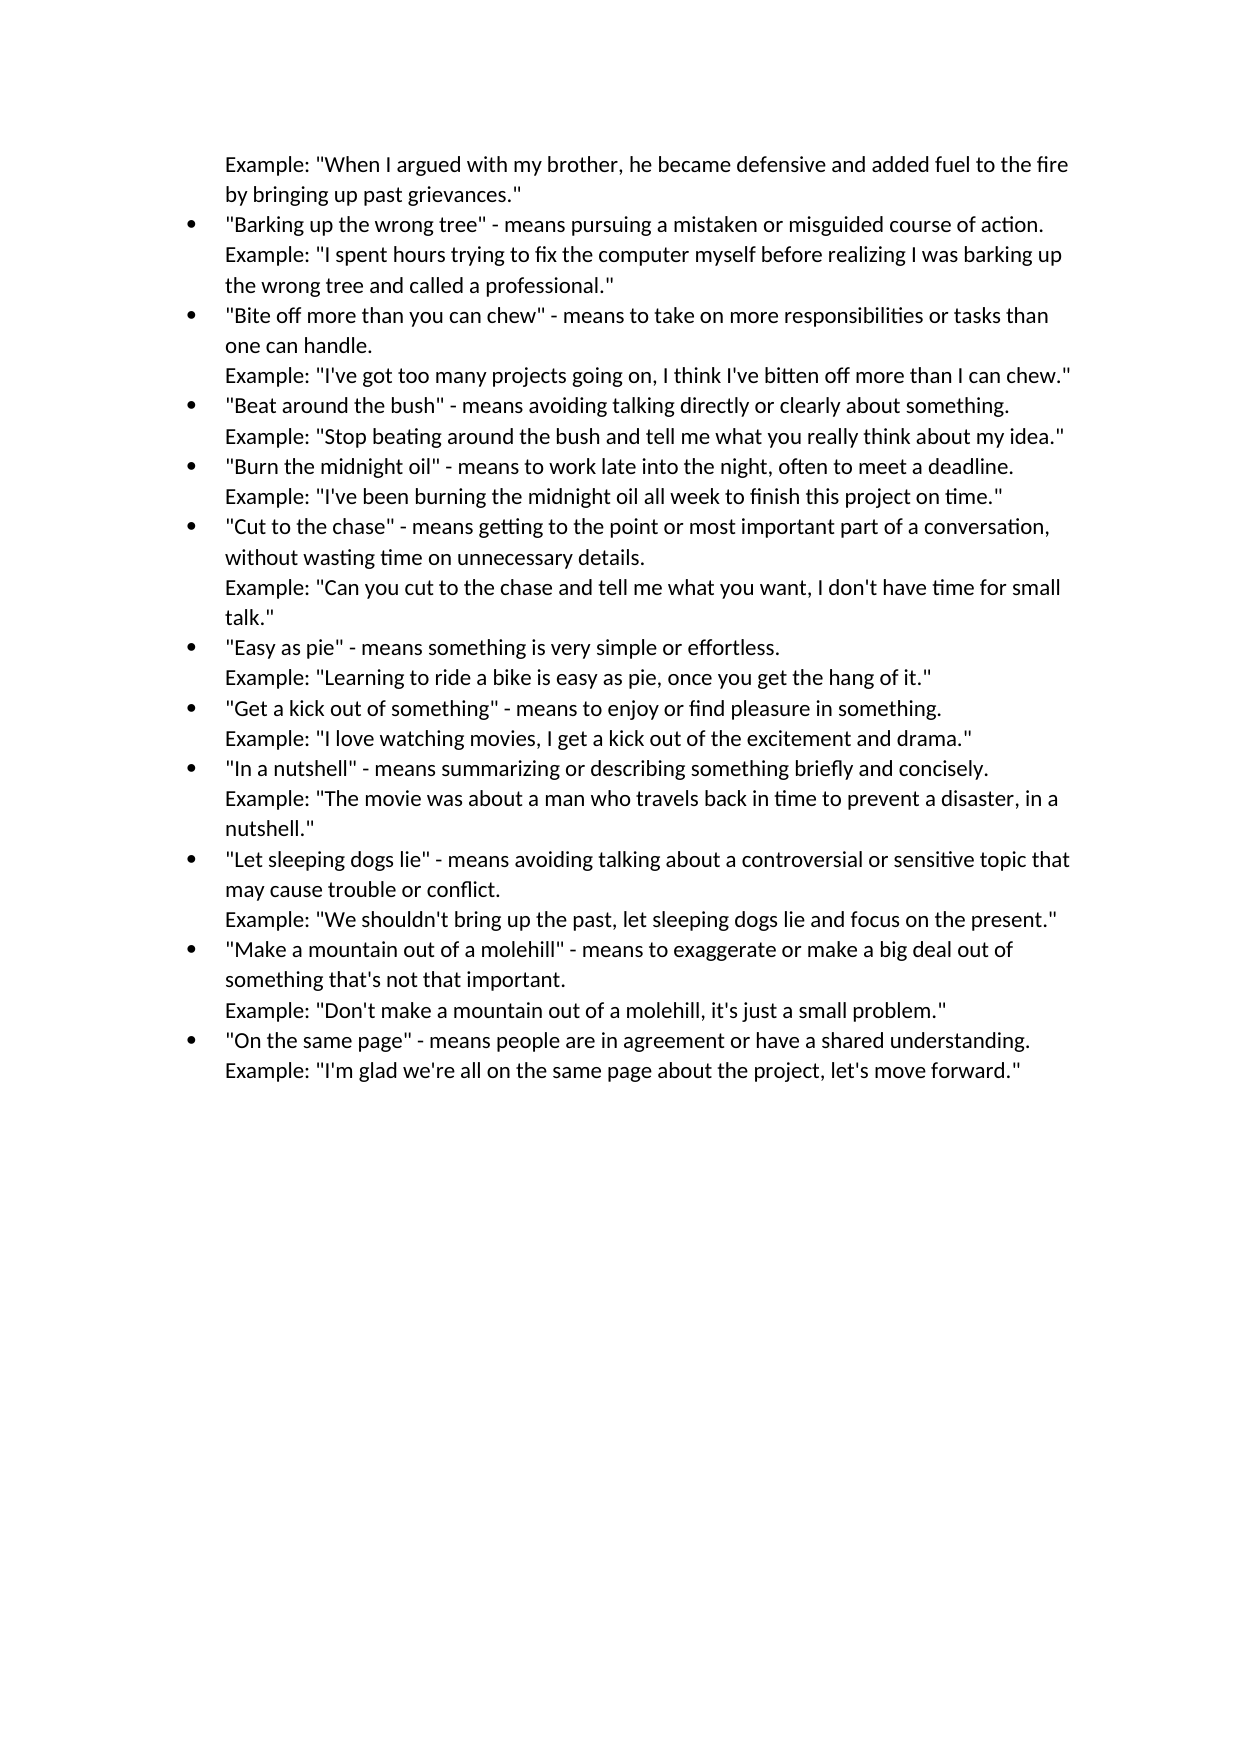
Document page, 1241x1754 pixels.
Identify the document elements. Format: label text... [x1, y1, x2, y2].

list "Beat around the bush" - means avoiding talking directly or clearly about something. [187, 392, 1090, 420]
list "Get a kick out of something" - means to enjoy or find pleasure in something. [187, 694, 1090, 722]
list "Barking up the wrong tree" - means pursuing a mistaken or misguided course of action. [187, 210, 1090, 238]
list "Cut to the chase" - means getting to the point or most important part of a conversation, without wasting time on unnecessary details. [187, 512, 1090, 571]
list Example: "I love watching movies, I get a kick out of the excitement and drama." [225, 724, 1090, 752]
list Example: "I spent hours trying to fix the computer myself before realizing I was barking up the wrong tree and called a professional." [225, 241, 1090, 299]
list "On the same page" - means people are in agreement or have a shared understanding. [187, 1026, 1090, 1054]
list Example: "Learning to ride a bike is easy as pie, once you get the hang of it." [225, 663, 1090, 692]
list Example: "I'm glad we're all on the same page about the project, let's move forward." [225, 1056, 1090, 1084]
list "Bite off more than you can chew" - means to take on more responsibilities or tasks than one can handle. [187, 301, 1090, 359]
list Example: "The movie was about a man who travels back in time to prevent a disaster, in a nutshell." [225, 784, 1090, 843]
list "Easy as pie" - means something is very simple or effortless. [187, 633, 1090, 661]
list "In a nutshell" - means summarizing or describing something briefly and concisely. [187, 754, 1090, 782]
list Example: "Don't make a mountain out of a molehill, it's just a small problem." [225, 996, 1090, 1024]
list Example: "Stop beating around the bush and tell me what you really think about my idea." [225, 422, 1090, 450]
list Example: "I've been burning the midnight oil all week to finish this project on time." [225, 482, 1090, 510]
list Example: "Can you cut to the chase and tell me what you want, I don't have time for small talk." [225, 573, 1090, 631]
list "Make a mountain out of a molehill" - means to exaggerate or make a big deal out of something that's not that important. [187, 935, 1090, 994]
list Example: "I've got too many projects going on, I think I've bitten off more than I can chew." [225, 361, 1090, 389]
list "Let sleeping dogs lie" - means avoiding talking about a controversial or sensitive topic that may cause trouble or conflict. [187, 845, 1090, 903]
list Example: "We shouldn't bring up the past, let sleeping dogs lie and focus on the present." [225, 905, 1090, 933]
list Example: "When I argued with my brother, he became defensive and added fuel to the fire by bringing up past grievances." [225, 150, 1090, 208]
list "Burn the midnight oil" - means to work late into the night, often to meet a deadline. [187, 452, 1090, 480]
